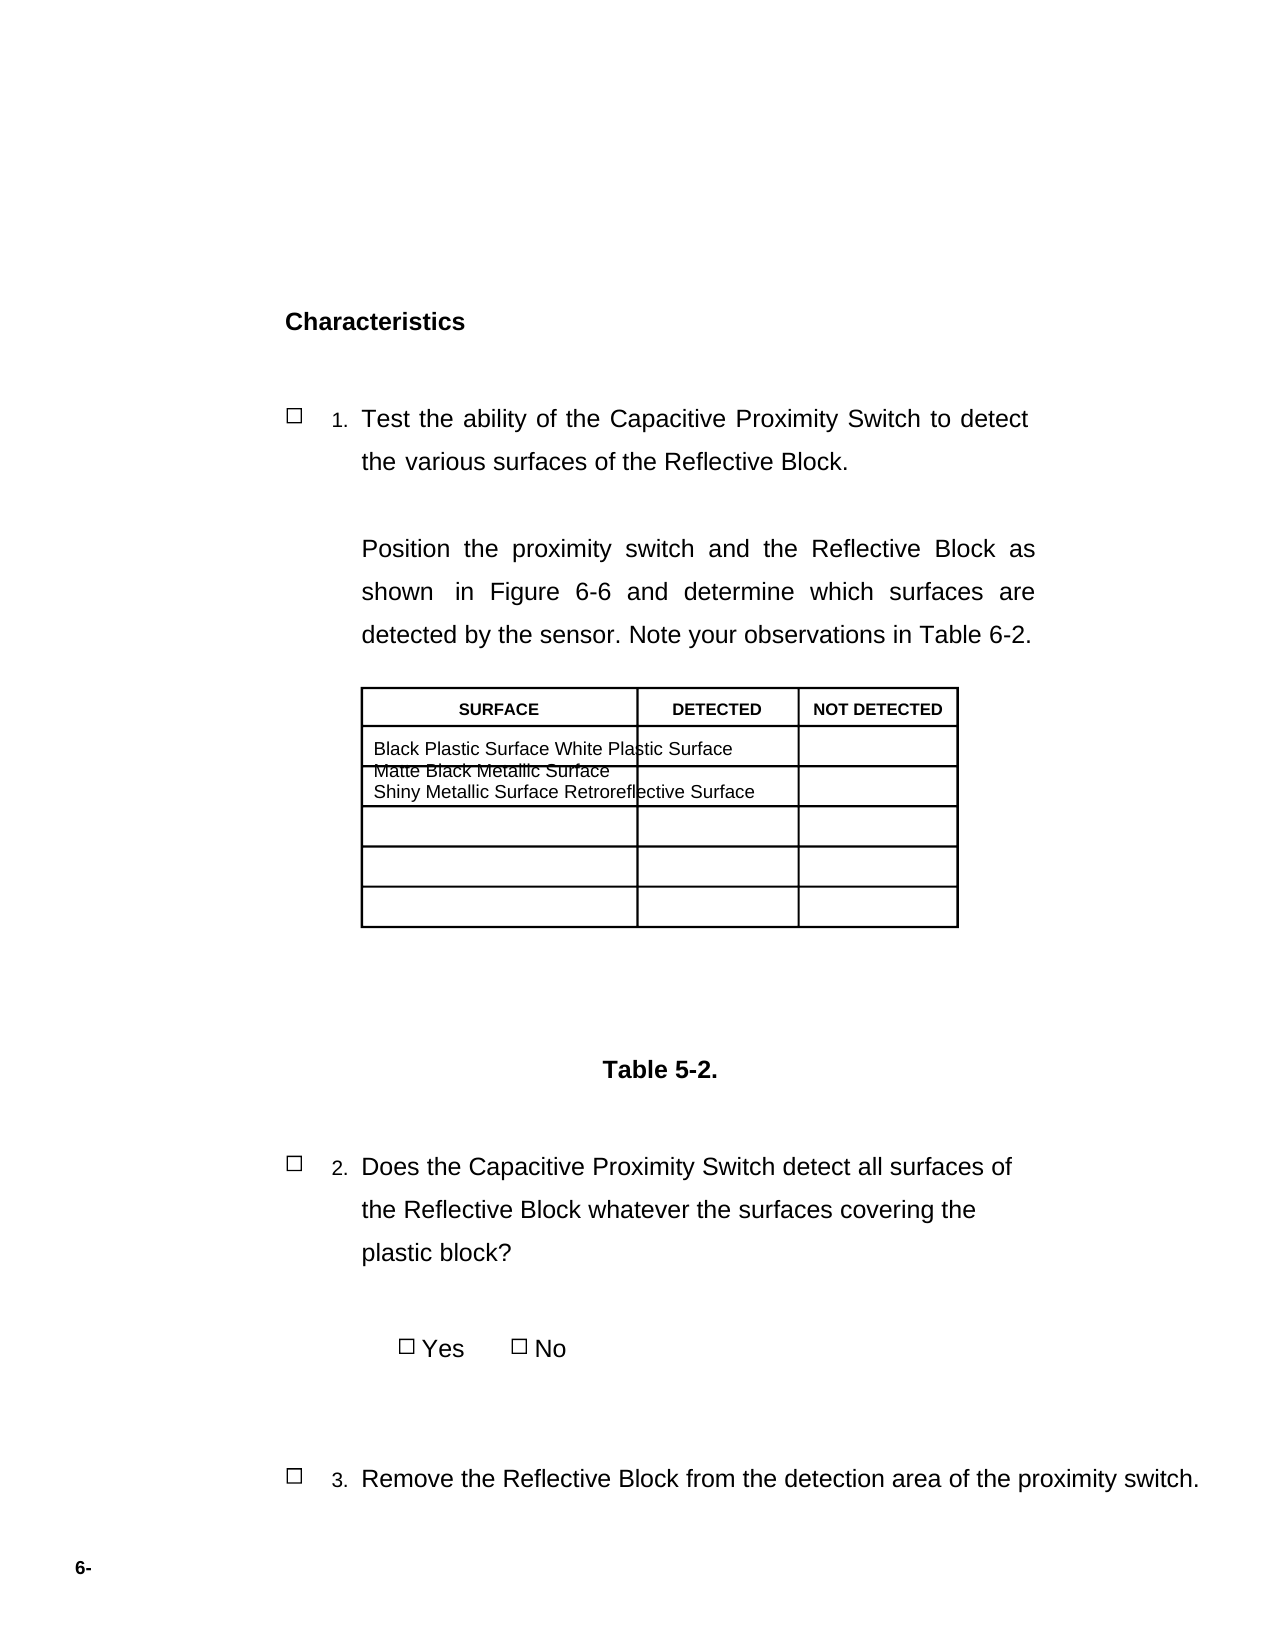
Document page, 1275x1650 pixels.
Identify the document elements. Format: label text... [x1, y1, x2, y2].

text Yes No [421, 1334, 1219, 1363]
list Remove the Reflective Block from the detection area of the proximity switch. [331, 1464, 1219, 1493]
text Position the proximity switch and the Reflective Block as shown in Figure 6-6 and determine which surfaces are detected by the sensor. Note your observations in Table 6-2. [361, 534, 1035, 649]
list Does the Capacitive Proximity Switch detect all surfaces of the Reflective Block whatever the surfaces covering the plastic block? [331, 1152, 1035, 1267]
text Table 5-2. [213, 1054, 1107, 1083]
subtitle Characteristics [285, 307, 1219, 336]
list Test the ability of the Capacitive Proximity Switch to detect the various surfaces of the Reflective Block. [331, 404, 1035, 476]
